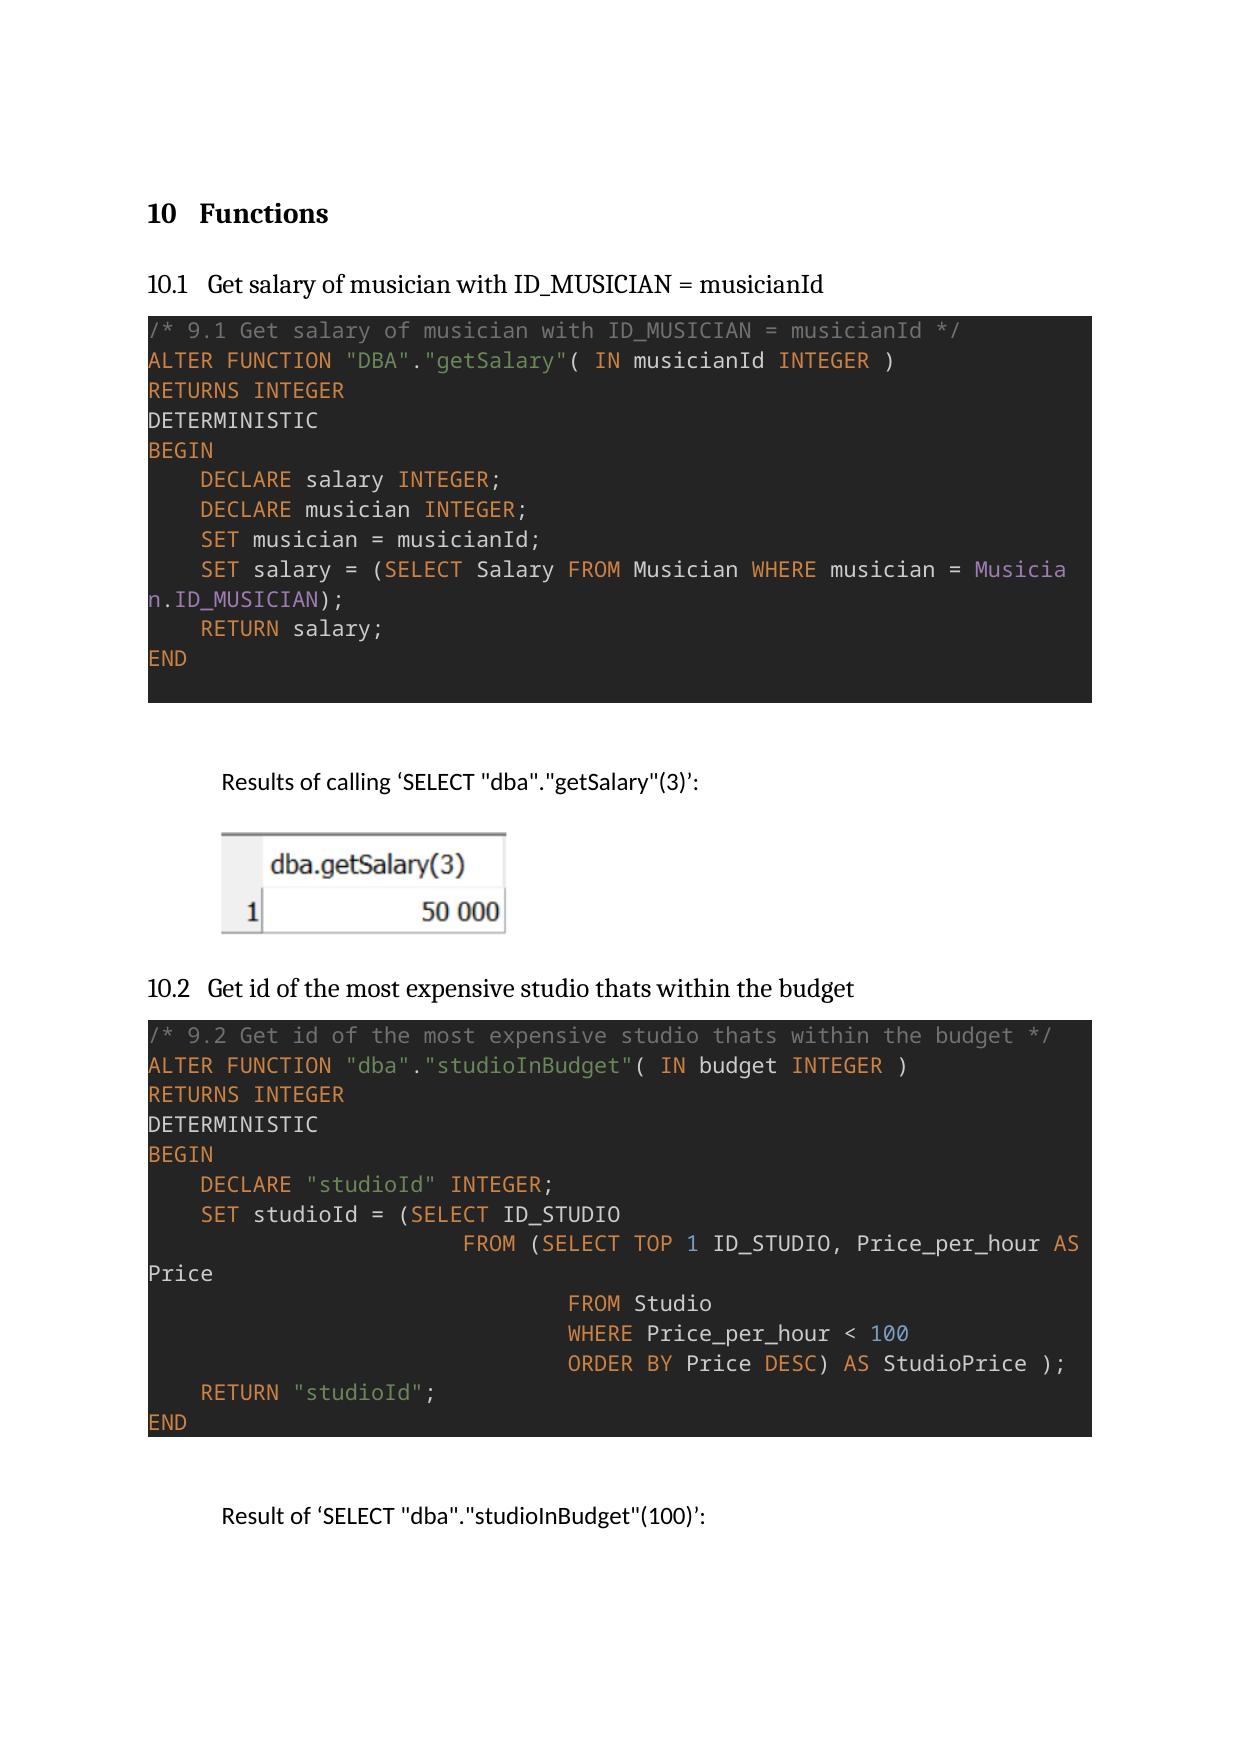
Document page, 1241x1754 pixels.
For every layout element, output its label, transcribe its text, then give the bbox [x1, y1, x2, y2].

text SET studioId = (SELECT ID_STUDIO [148, 1199, 1092, 1228]
text DETERMINISTIC [148, 1109, 1092, 1139]
text ALTER FUNCTION "DBA"."getSalary"( IN musicianId INTEGER ) [148, 345, 1092, 375]
picture [221, 832, 507, 938]
text Results of calling ‘SELECT "dba"."getSalary"(3)’: [148, 766, 1092, 796]
text RETURN salary; [148, 613, 1092, 643]
text ALTER FUNCTION "dba"."studioInBudget"( IN budget INTEGER ) [148, 1050, 1092, 1079]
text DECLARE "studioId" INTEGER; [148, 1169, 1092, 1199]
text DECLARE musician INTEGER; [148, 494, 1092, 524]
text BEGIN [148, 1139, 1092, 1169]
text DECLARE salary INTEGER; [148, 464, 1092, 494]
text END [148, 1407, 1092, 1437]
subtitle Functions [148, 198, 1092, 231]
text FROM (SELECT TOP 1 ID_STUDIO, Price_per_hour AS Price [148, 1228, 1092, 1288]
text /* 9.1 Get salary of musician with ID_MUSICIAN = musicianId */ [148, 316, 1092, 345]
text END [148, 643, 1092, 673]
text /* 9.2 Get id of the most expensive studio thats within the budget */ [148, 1020, 1092, 1050]
text ORDER BY Price DESC) AS StudioPrice ); [148, 1348, 1092, 1377]
subtitle Get salary of musician with ID_MUSICIAN = musicianId [148, 269, 1092, 300]
text RETURNS INTEGER [148, 375, 1092, 405]
text SET salary = (SELECT Salary FROM Musician WHERE musician = Musician.ID_MUSICIAN); [148, 554, 1092, 613]
text RETURNS INTEGER [148, 1079, 1092, 1109]
text RETURN "studioId"; [148, 1377, 1092, 1407]
text BEGIN [148, 435, 1092, 464]
text DETERMINISTIC [148, 405, 1092, 435]
text FROM Studio [148, 1288, 1092, 1318]
text SET musician = musicianId; [148, 524, 1092, 554]
subtitle Get id of the most expensive studio thats within the budget [148, 973, 1092, 1004]
text Result of ‘SELECT "dba"."studioInBudget"(100)’: [148, 1500, 1092, 1530]
text WHERE Price_per_hour < 100 [148, 1318, 1092, 1348]
